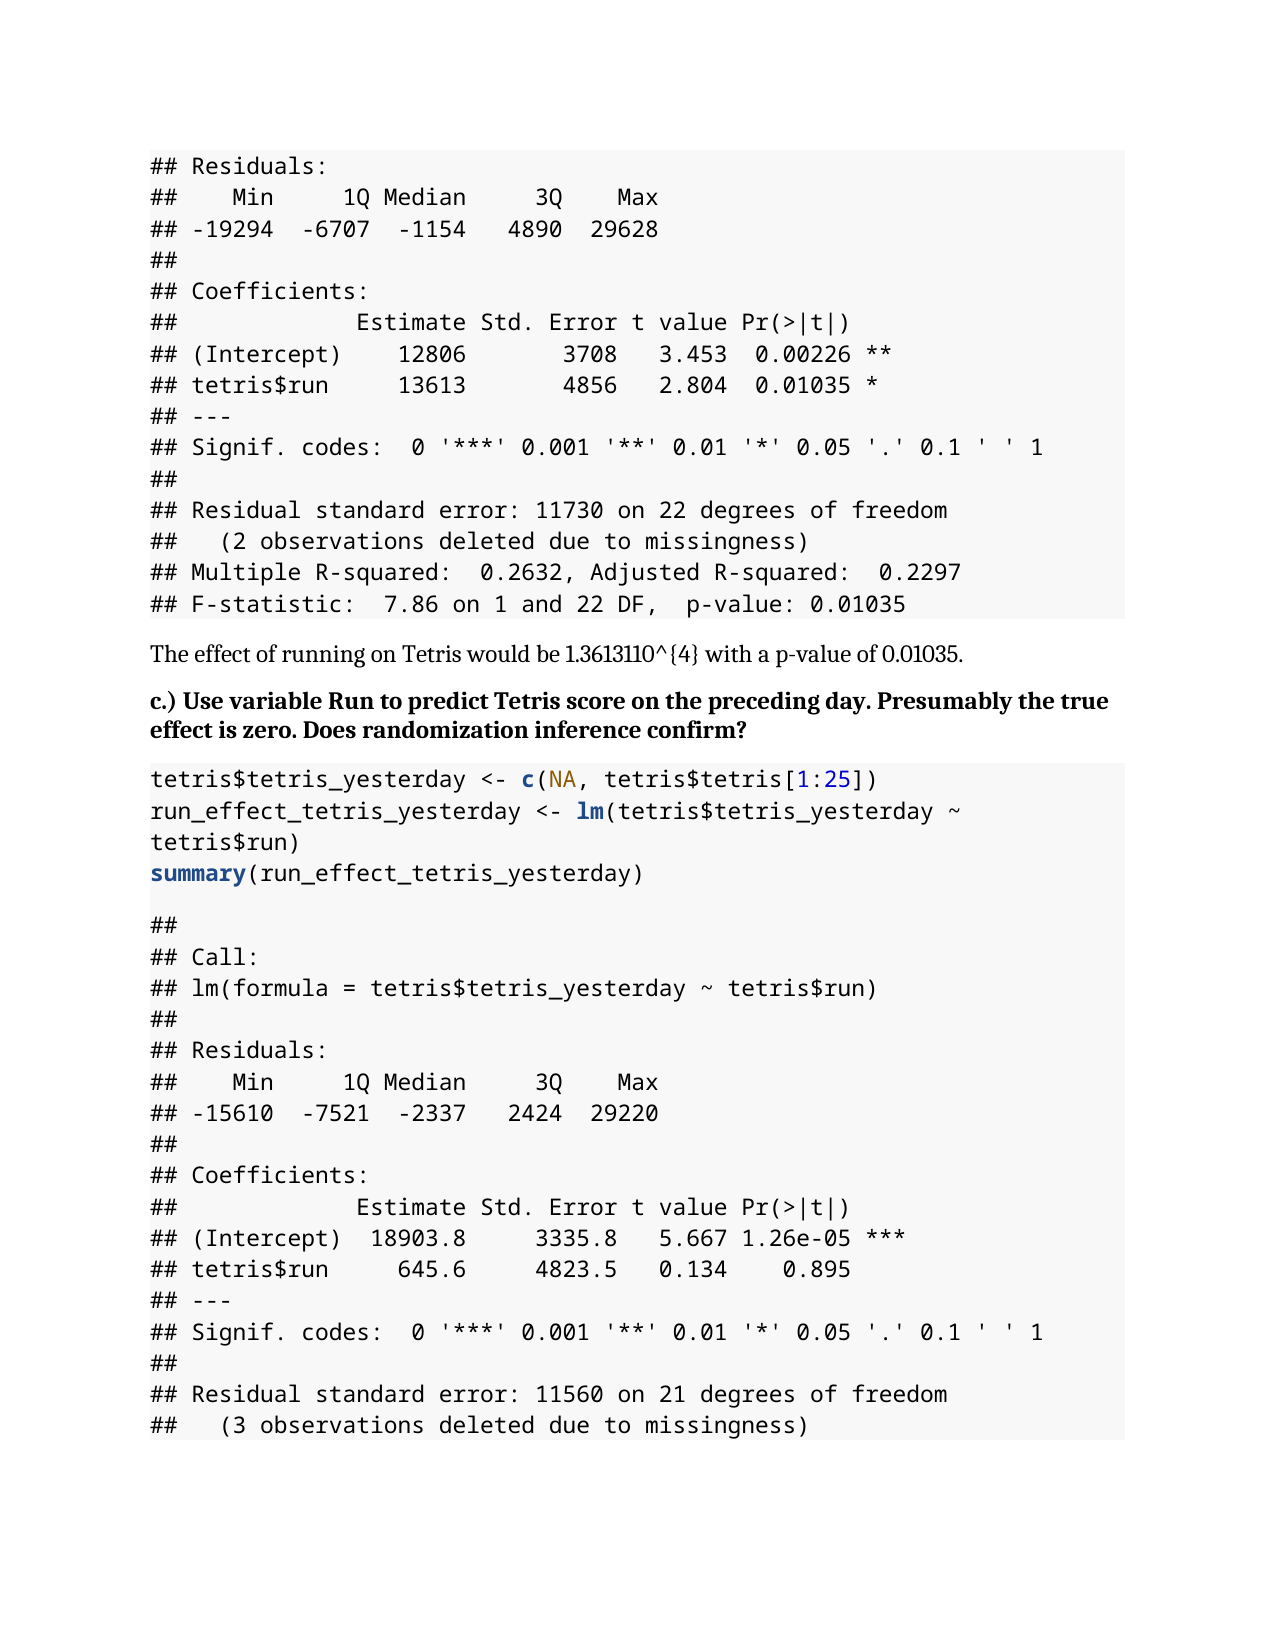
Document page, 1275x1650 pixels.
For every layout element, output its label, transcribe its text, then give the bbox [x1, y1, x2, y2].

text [150, 909, 1125, 1440]
text tetris$tetris_yesterday <- c(NA, tetris$tetris[1:25]) run_effect_tetris_yesterday <- lm(tetris$tetris_yesterday ~ tetris$run) summary(run_effect_tetris_yesterday) [150, 763, 1125, 888]
text The effect of running on Tetris would be 1.3613110^{4} with a p-value of 0.01035. [150, 639, 1125, 668]
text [150, 150, 1125, 619]
text c.) Use variable Run to predict Tetris score on the preceding day. Presumably the true effect is zero. Does randomization inference confirm? [150, 687, 1125, 744]
